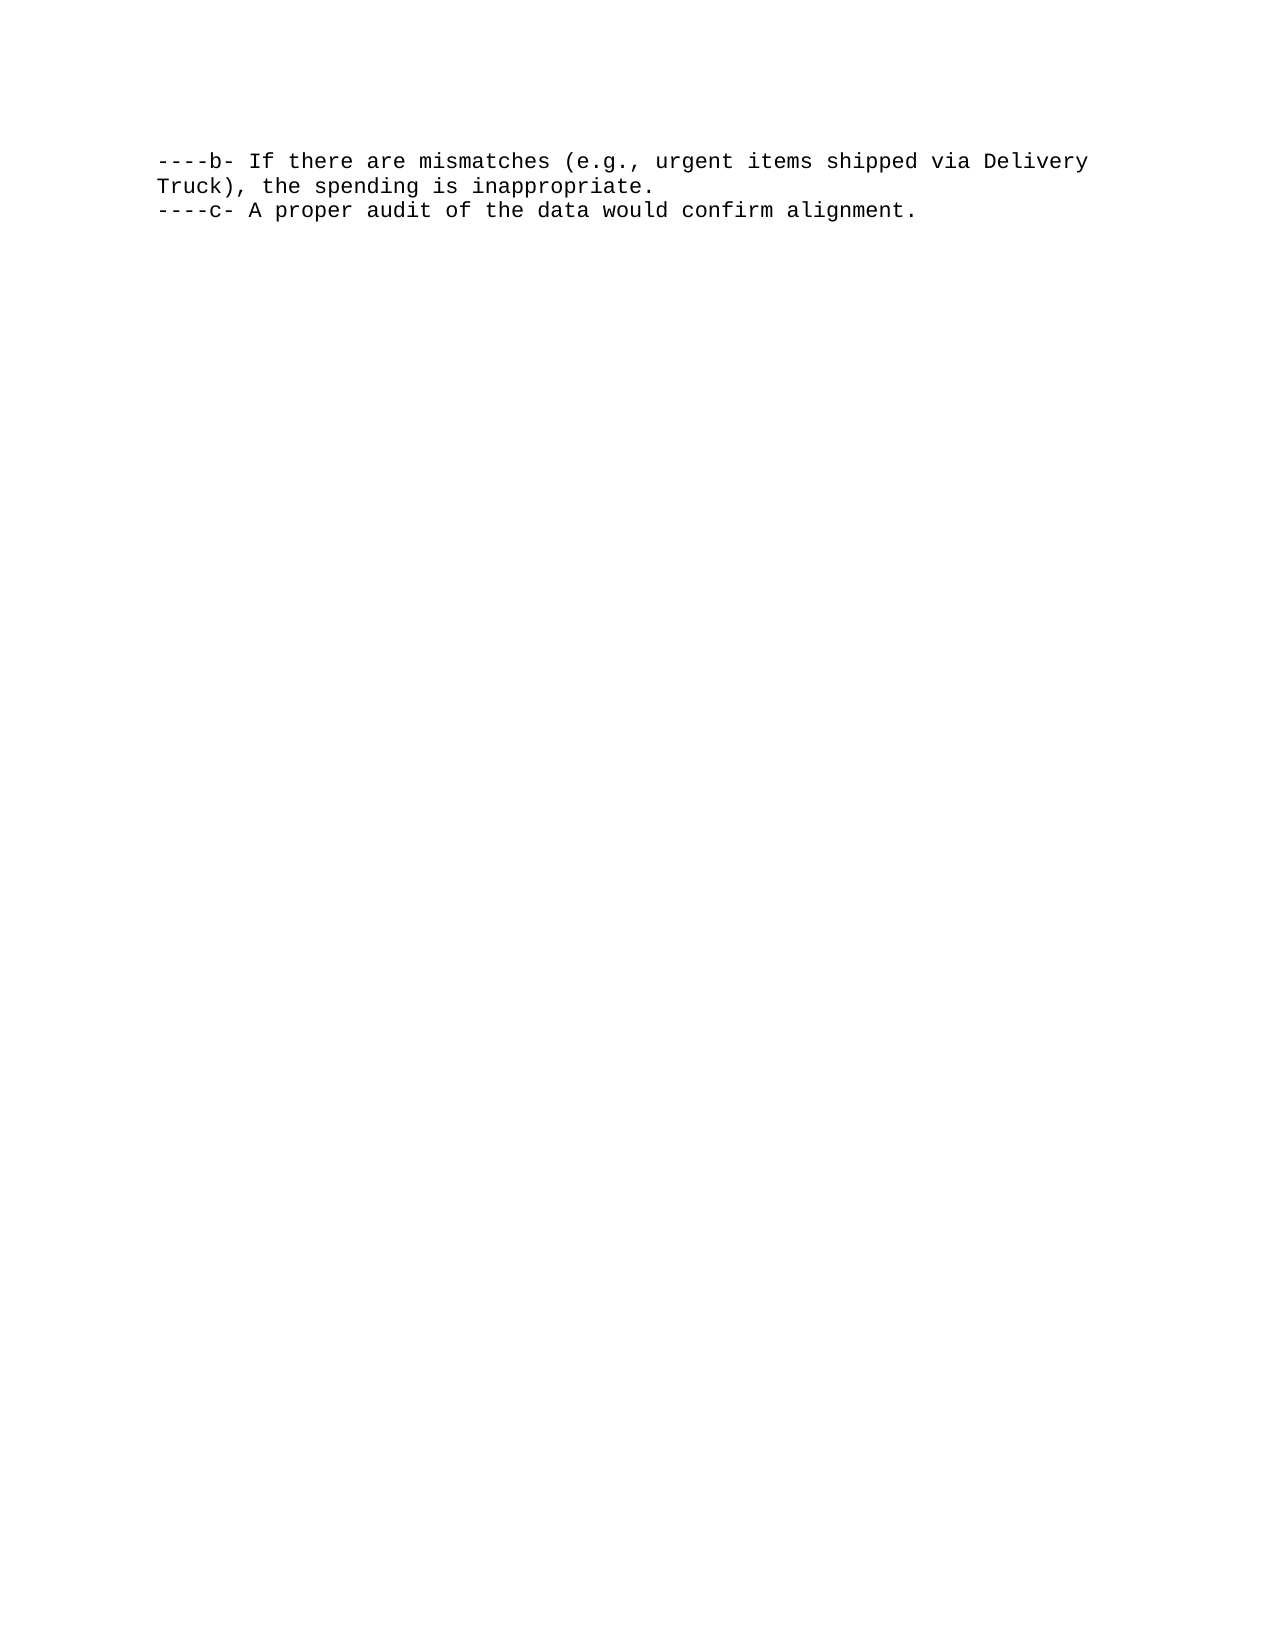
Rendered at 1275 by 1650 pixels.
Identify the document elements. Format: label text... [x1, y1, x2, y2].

text ----c- A proper audit of the data would confirm alignment. [156, 199, 1118, 224]
text ----b- If there are mismatches (e.g., urgent items shipped via Delivery Truck), the spending is inappropriate. [156, 150, 1118, 199]
